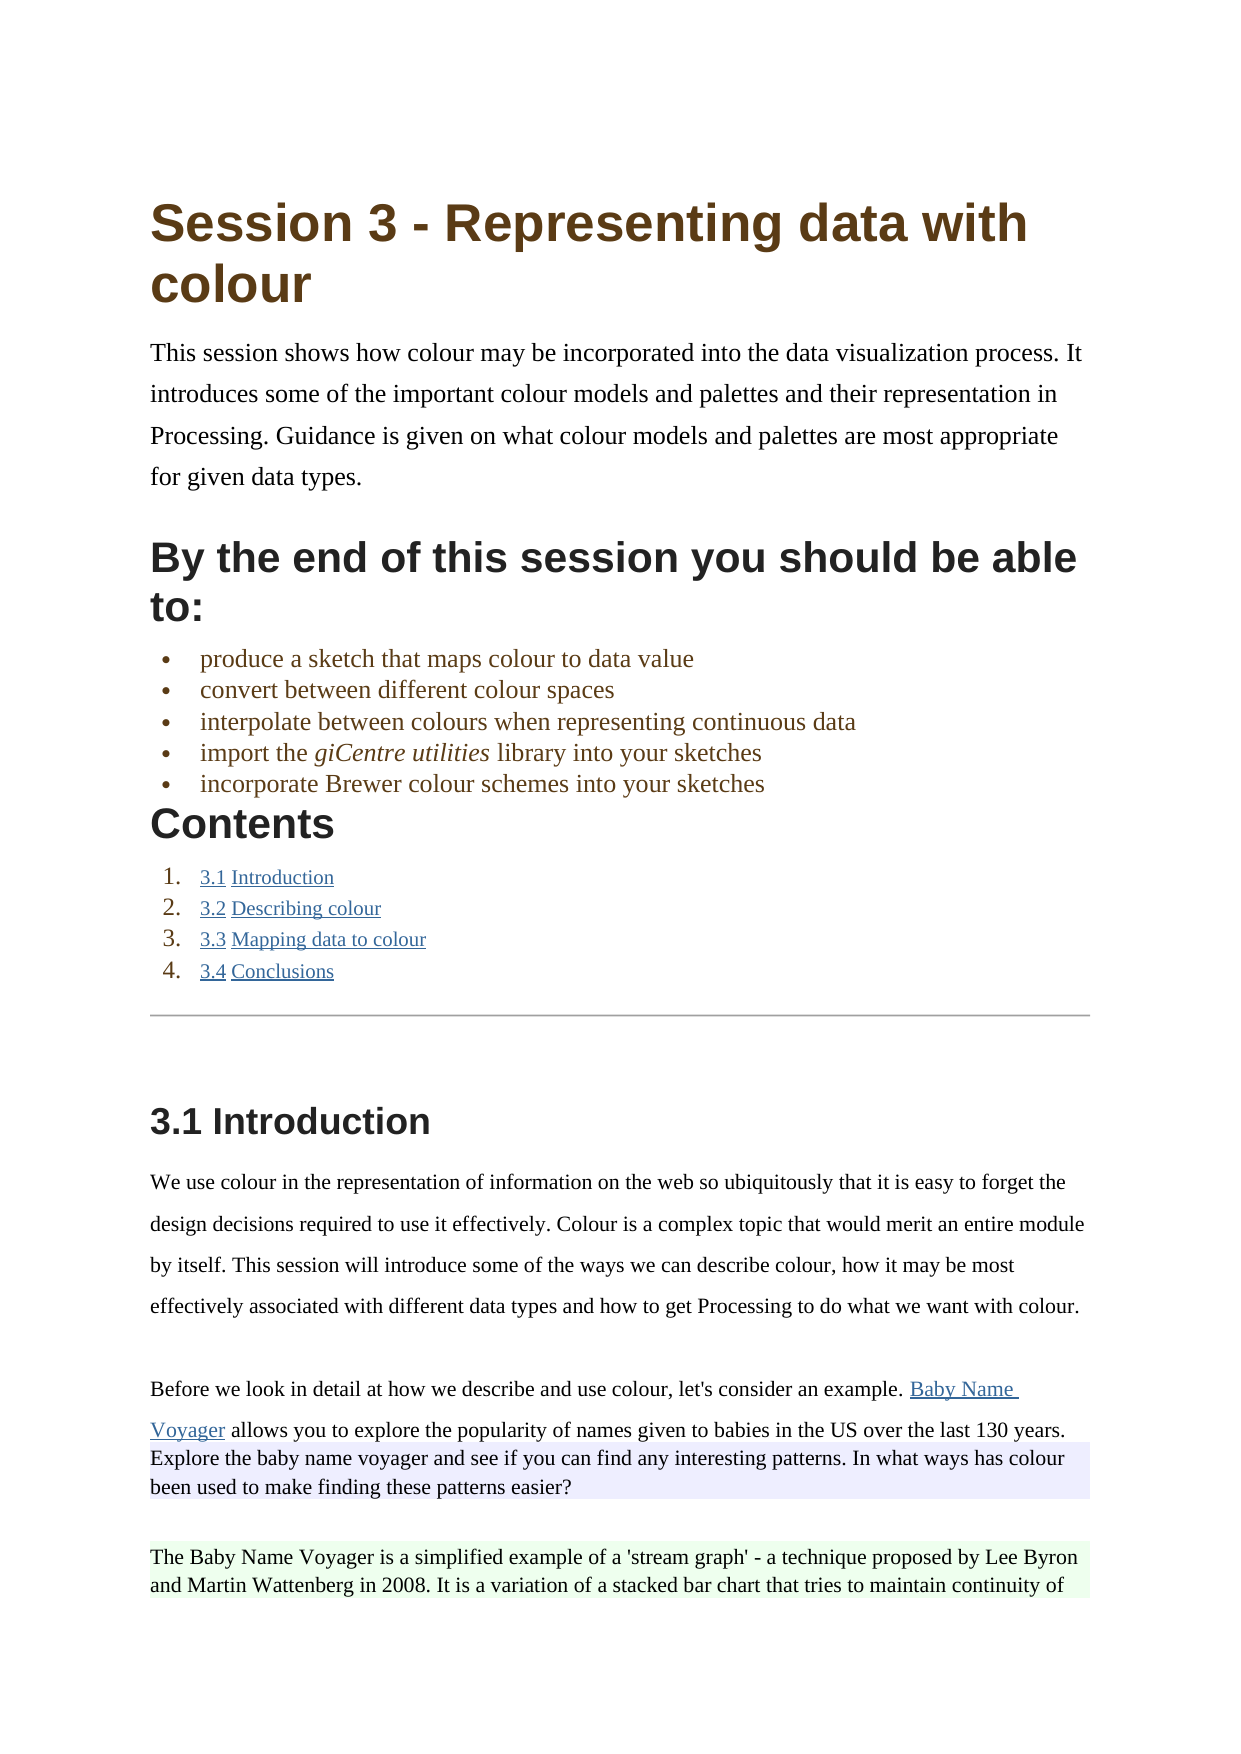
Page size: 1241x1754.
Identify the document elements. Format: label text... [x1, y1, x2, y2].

text Before we look in detail at how we describe and use colour, let's consider an example. Baby Name Voyager allows you to explore the popularity of names given to babies in the US over the last 130 years. [150, 1359, 1090, 1442]
list 3.2 Describing colour [162, 890, 1090, 921]
text 3.1 Introduction [150, 1099, 1090, 1142]
text We use colour in the representation of information on the web so ubiquitously that it is easy to forget the design decisions required to use it effectively. Colour is a complex topic that would merit an entire module by itself. This session will introduce some of the ways we can describe colour, how it may be most effectively associated with different data types and how to get Processing to do what we want with colour. [150, 1153, 1090, 1318]
text Session 3 - Representing data with colour [150, 191, 1090, 313]
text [150, 1541, 1090, 1598]
list 3.3 Mapping data to colour [162, 921, 1090, 952]
text By the end of this session you should be able to: [150, 532, 1090, 630]
list interpolate between colours when representing continuous data [162, 704, 1090, 736]
list 3.4 Conclusions [162, 952, 1090, 983]
list import the giCentre utilities library into your sketches [162, 736, 1090, 767]
list 3.1 Introduction [162, 858, 1090, 890]
list incorporate Brewer colour schemes into your sketches [162, 767, 1090, 798]
text This session shows how colour may be incorporated into the data visualization process. It introduces some of the important colour models and palettes and their representation in Processing. Guidance is given on what colour models and palettes are most appropriate for given data types. [150, 326, 1090, 491]
text Explore the baby name voyager and see if you can find any interesting patterns. In what ways has colour been used to make finding these patterns easier? [150, 1442, 1090, 1499]
list convert between different colour spaces [162, 673, 1090, 704]
list produce a sketch that maps colour to data value [162, 642, 1090, 673]
text Contents [150, 798, 1090, 847]
